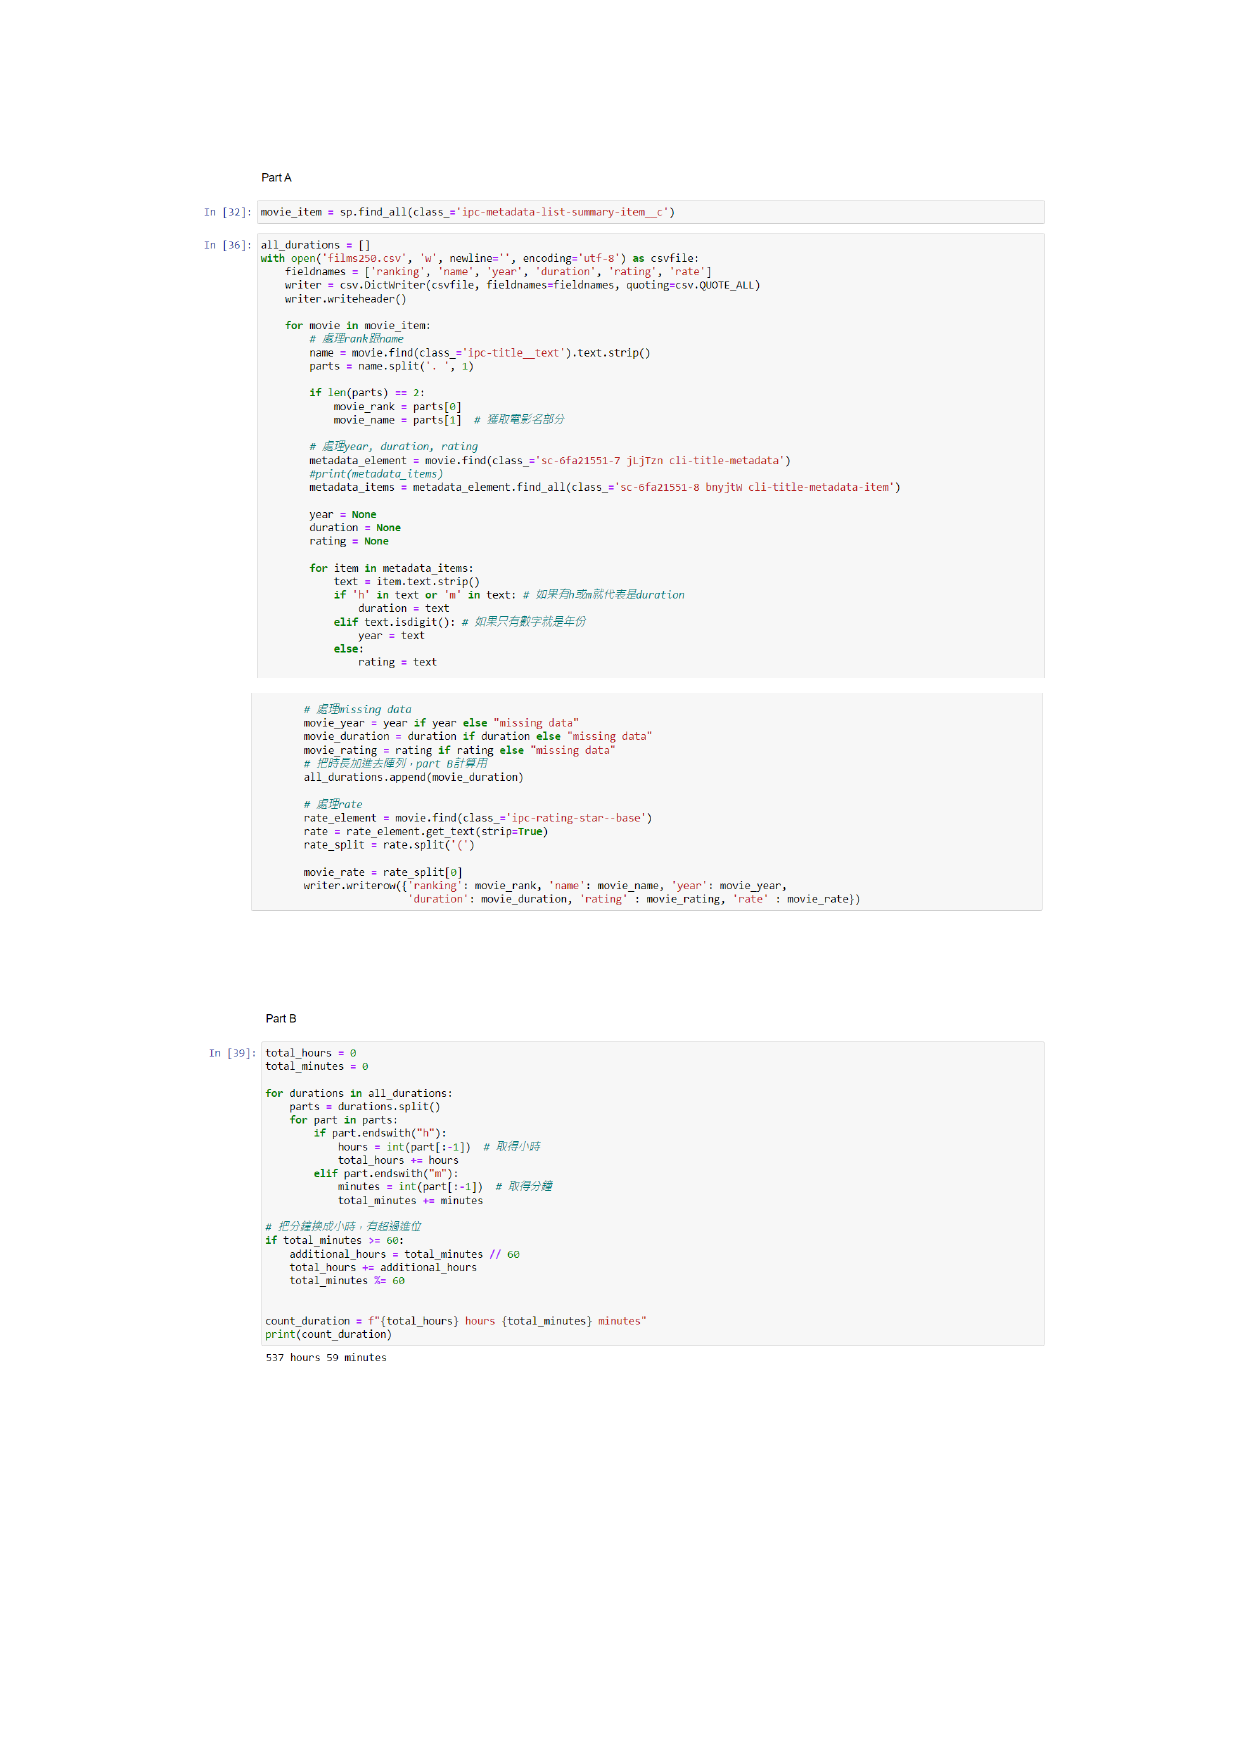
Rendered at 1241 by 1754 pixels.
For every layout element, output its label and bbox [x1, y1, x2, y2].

picture [187, 693, 1053, 924]
picture [187, 164, 1053, 678]
picture [187, 1002, 1053, 1364]
